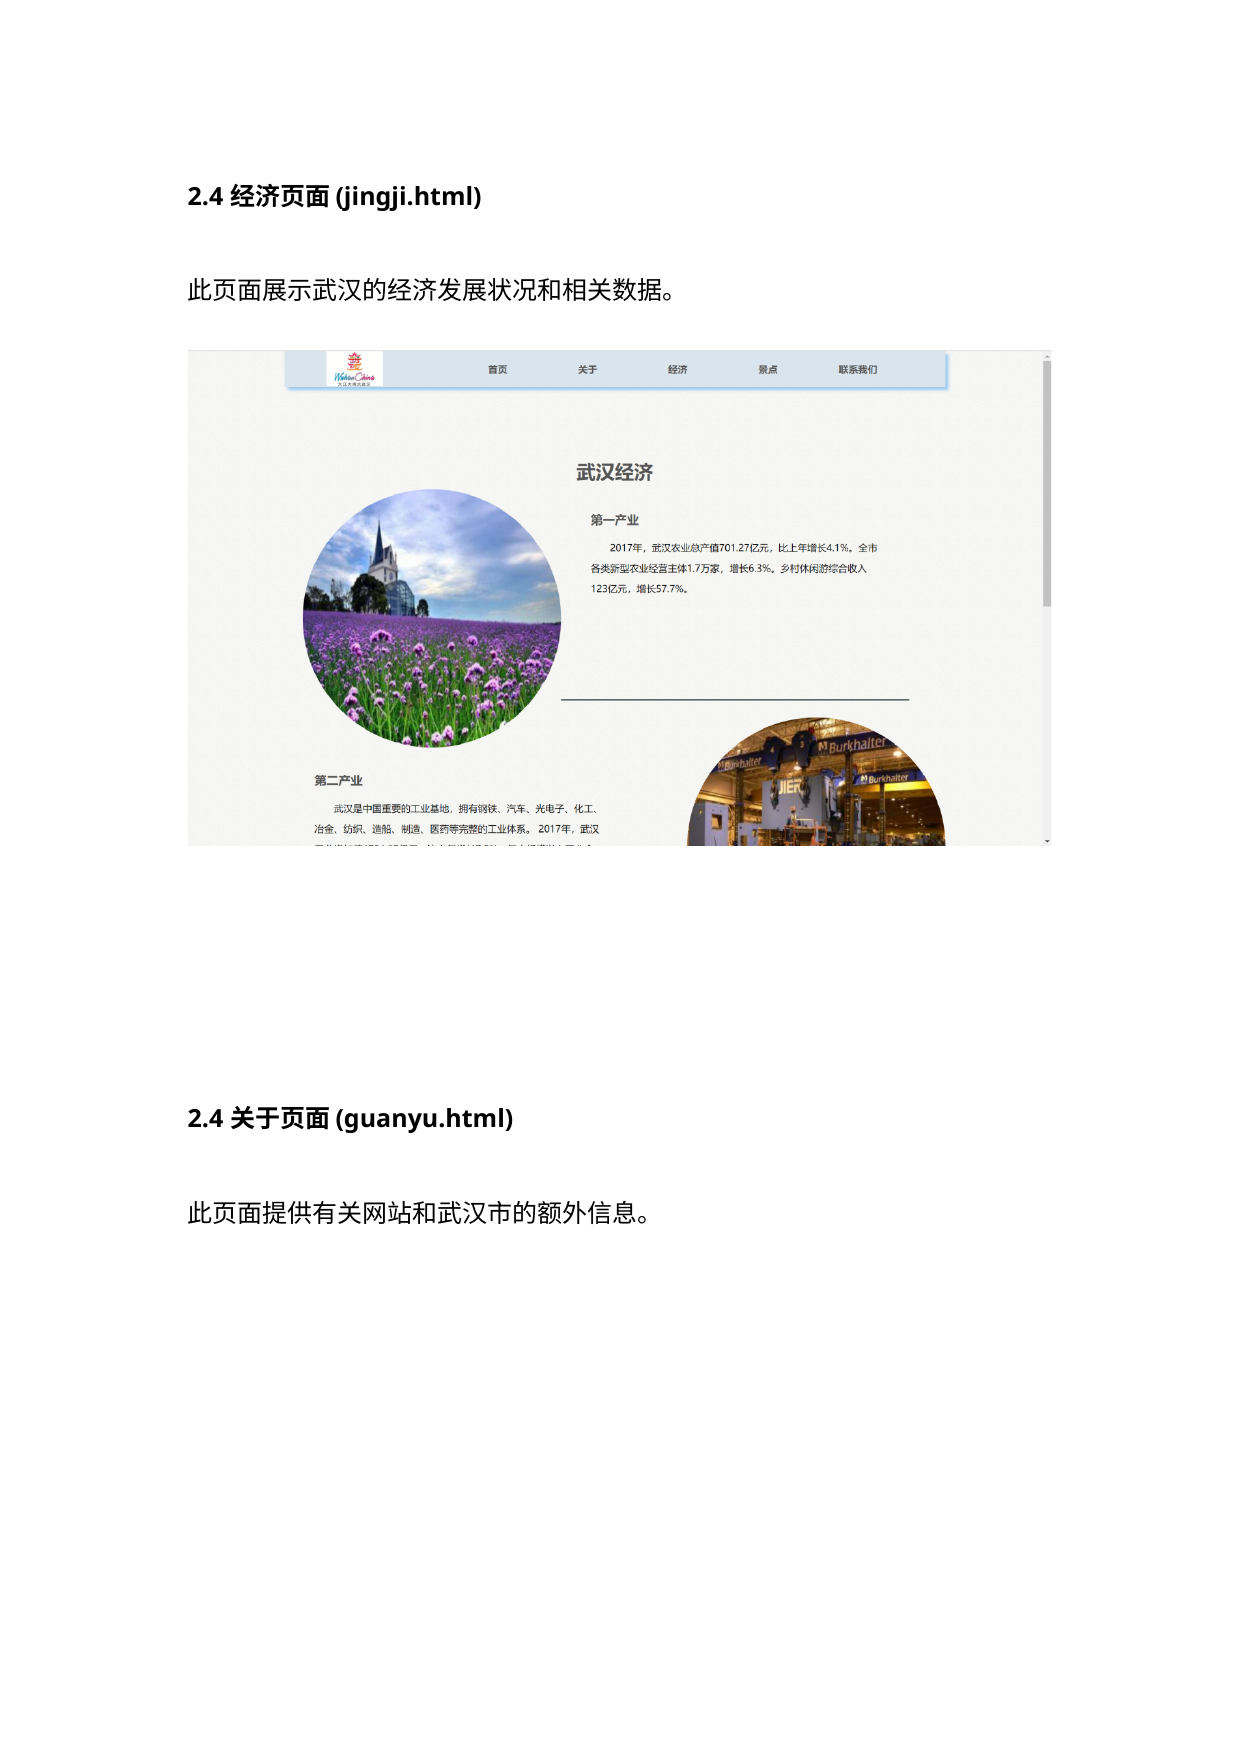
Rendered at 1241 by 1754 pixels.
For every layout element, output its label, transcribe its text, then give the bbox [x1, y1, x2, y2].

picture [187, 350, 1052, 846]
text 此页面展示武汉的经济发展状况和相关数据。 [187, 256, 1053, 321]
text 此页面提供有关网站和武汉市的额外信息。 [187, 1179, 1053, 1244]
subtitle 2.4 关于页面 (guanyu.html) [187, 1084, 1053, 1149]
subtitle 2.4 经济页面 (jingji.html) [187, 162, 1053, 227]
